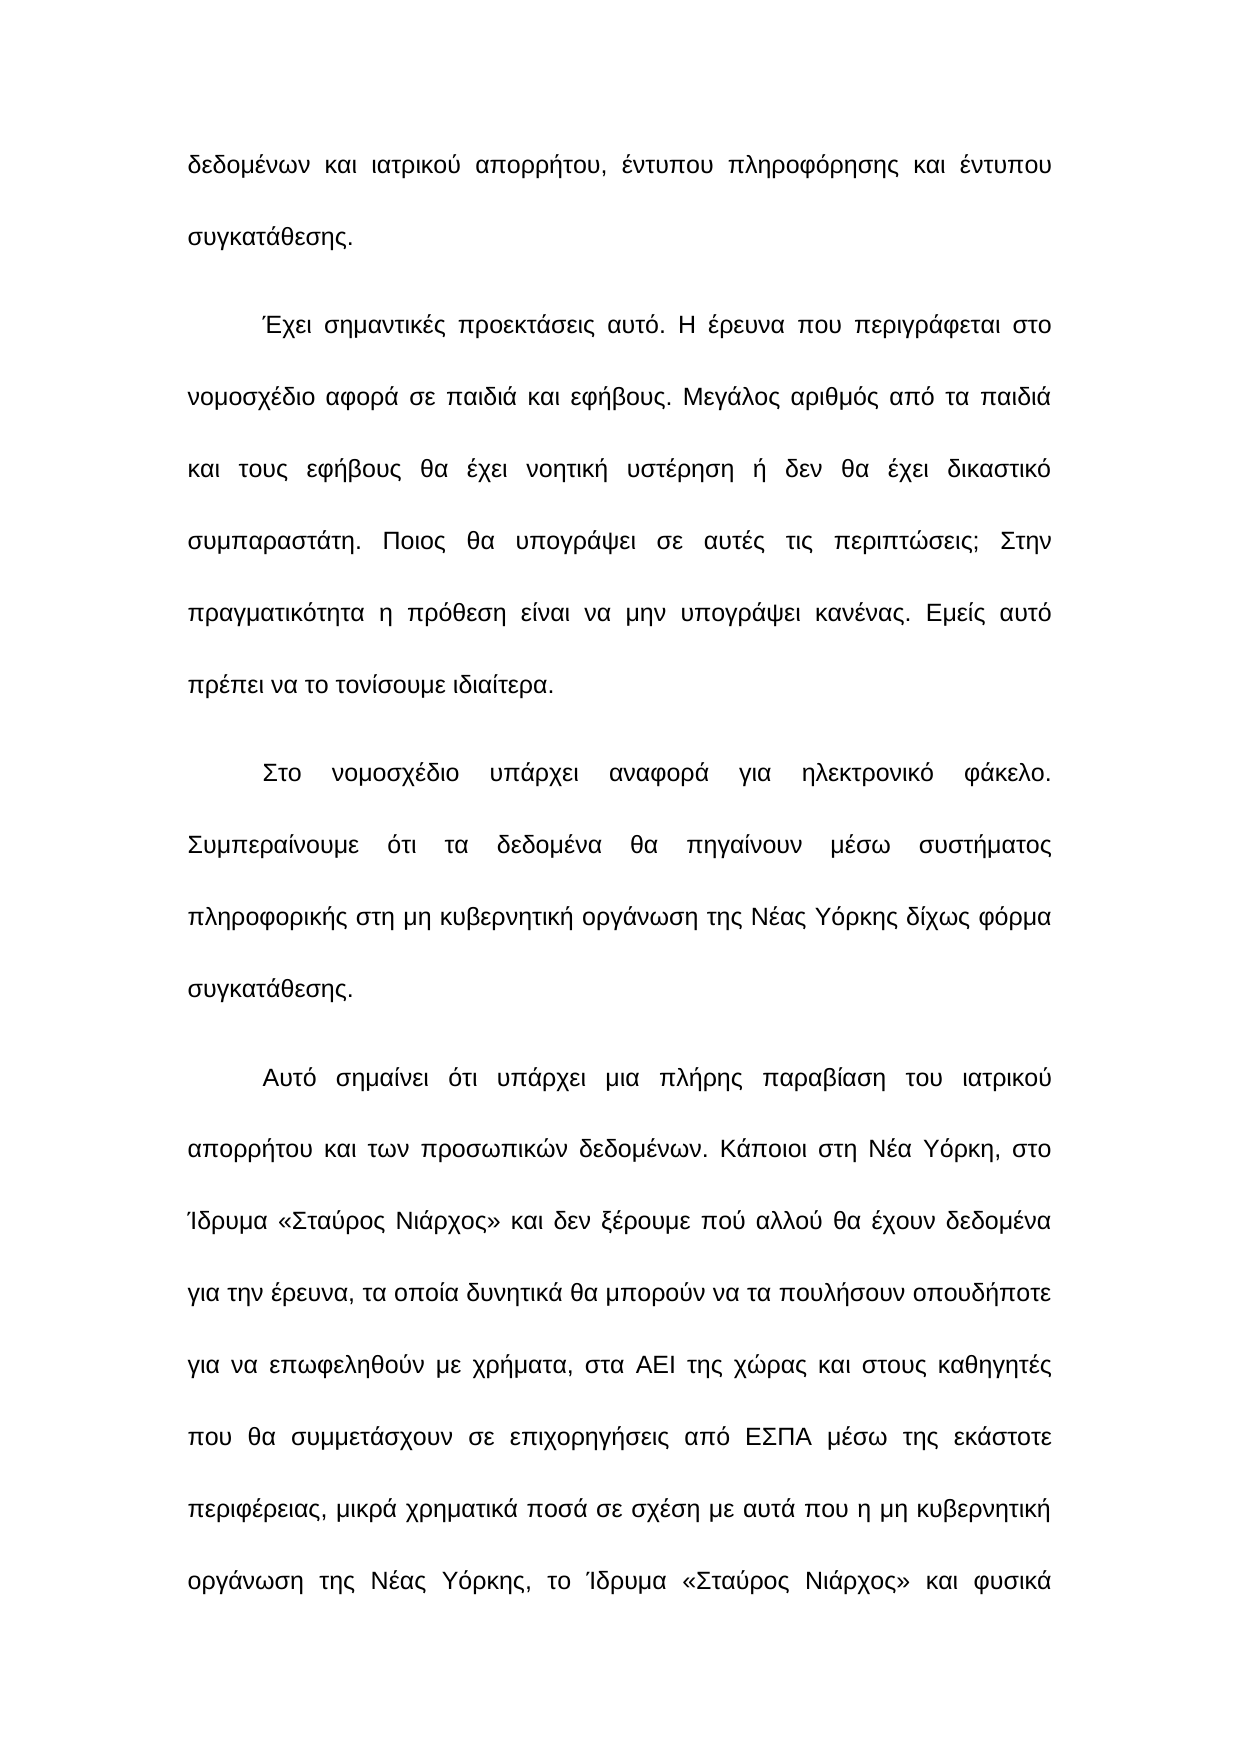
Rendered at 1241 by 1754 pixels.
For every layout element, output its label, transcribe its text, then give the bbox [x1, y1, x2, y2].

text Έχει σημαντικές προεκτάσεις αυτό. Η έρευνα που περιγράφεται στο νομοσχέδιο αφορά σε παιδιά και εφήβους. Μεγάλος αριθμός από τα παιδιά και τους εφήβους θα έχει νοητική υστέρηση ή δεν θα έχει δικαστικό συμπαραστάτη. Ποιος θα υπογράψει σε αυτές τις περιπτώσεις; Στην πραγματικότητα η πρόθεση είναι να μην υπογράψει κανένας. Εμείς αυτό πρέπει να το τονίσουμε ιδιαίτερα. [187, 310, 1053, 698]
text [187, 1062, 1053, 1594]
text Στο νομοσχέδιο υπάρχει αναφορά για ηλεκτρονικό φάκελο. Συμπεραίνουμε ότι τα δεδομένα θα πηγαίνουν μέσω συστήματος πληροφορικής στη μη κυβερνητική οργάνωση της Νέας Υόρκης δίχως φόρμα συγκατάθεσης. [187, 758, 1053, 1003]
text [187, 150, 1053, 251]
